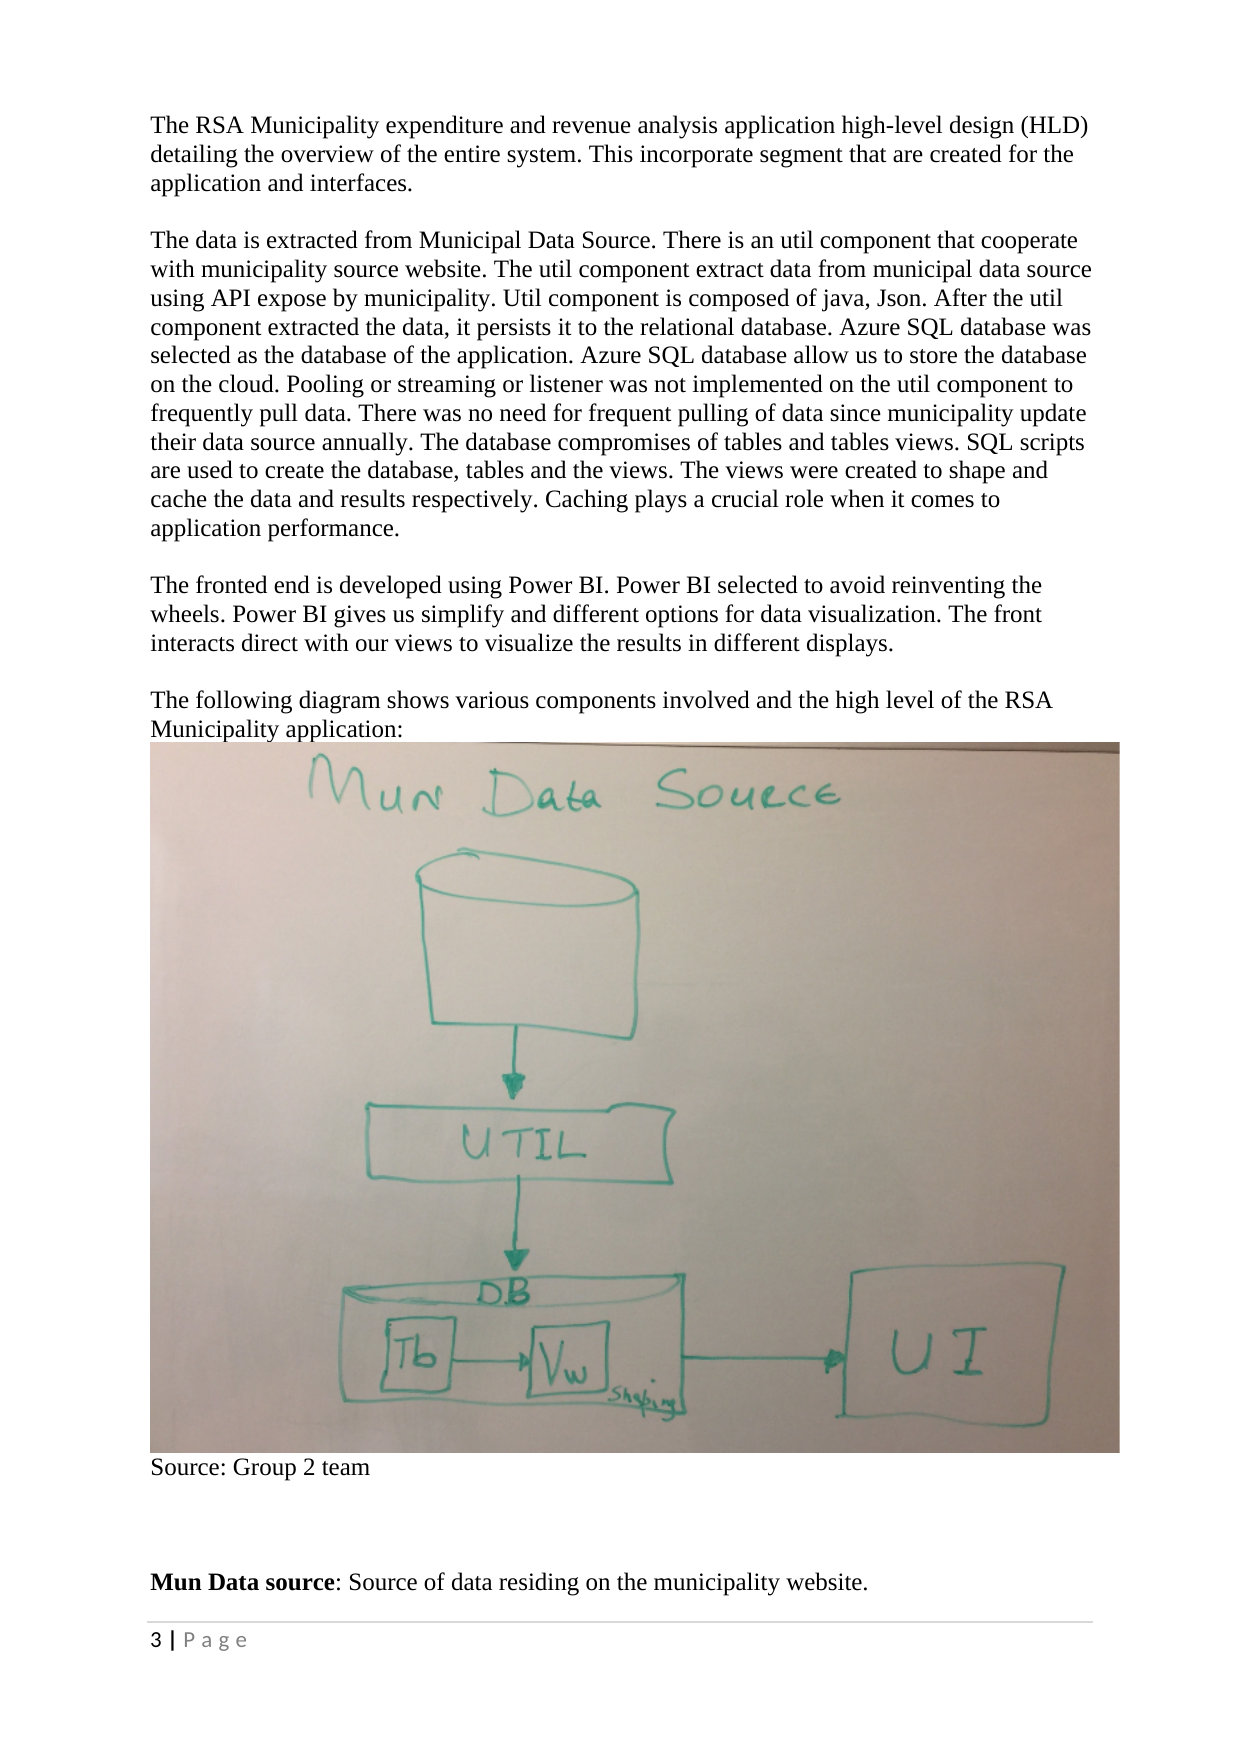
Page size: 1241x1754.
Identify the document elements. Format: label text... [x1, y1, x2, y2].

list The data is extracted from Municipal Data Source. There is an util component that cooperate with municipality source website. The util component extract data from municipal data source using API expose by municipality. Util component is composed of java, Json. After the util component extracted the data, it persists it to the relational database. Azure SQL database was selected as the database of the application. Azure SQL database allow us to store the database on the cloud. Pooling or streaming or listener was not implemented on the util component to frequently pull data. There was no need for frequent pulling of data since municipality update their data source annually. The database compromises of tables and tables views. SQL scripts are used to create the database, tables and the views. The views were created to shape and cache the data and results respectively. Caching plays a crucial role when it comes to application performance. [150, 225, 1105, 542]
list The fronted end is developed using Power BI. Power BI selected to avoid reinventing the wheels. Power BI gives us simplify and different options for data visualization. The front interacts direct with our views to visualize the results in different displays. [150, 570, 1105, 657]
list The following diagram shows various components involved and the high level of the RSA Municipality application: [150, 685, 1105, 742]
picture [150, 742, 1120, 1453]
list The RSA Municipality expenditure and revenue analysis application high-level design (HLD) detailing the overview of the entire system. This incorporate segment that are created for the application and interfaces. [150, 110, 1105, 197]
list Mun Data source: Source of data residing on the municipality website. [150, 1567, 1105, 1596]
list Source: Group 2 team [150, 1453, 1105, 1481]
